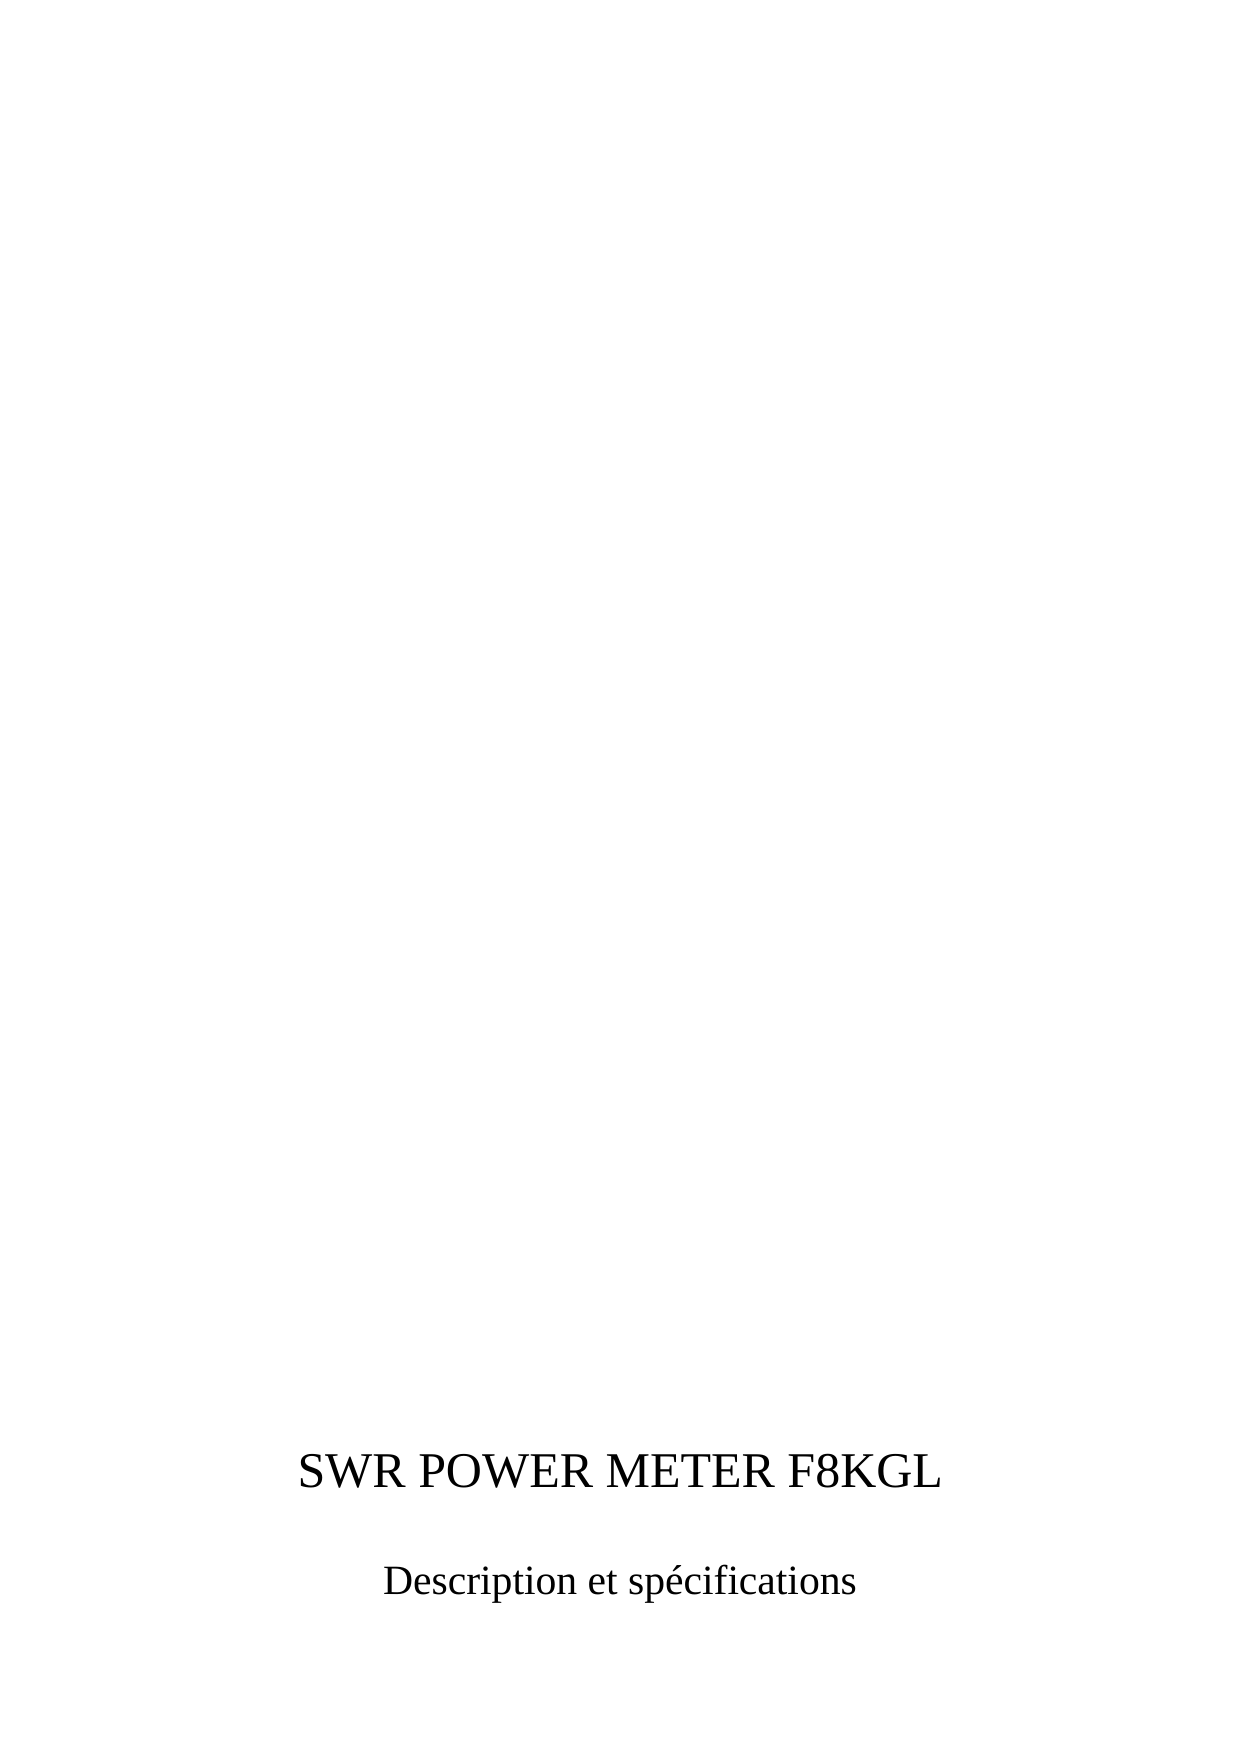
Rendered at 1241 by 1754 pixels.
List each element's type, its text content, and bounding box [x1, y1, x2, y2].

text Description et spécifications [118, 1556, 1122, 1603]
text SWR POWER METER F8KGL [118, 1441, 1122, 1498]
